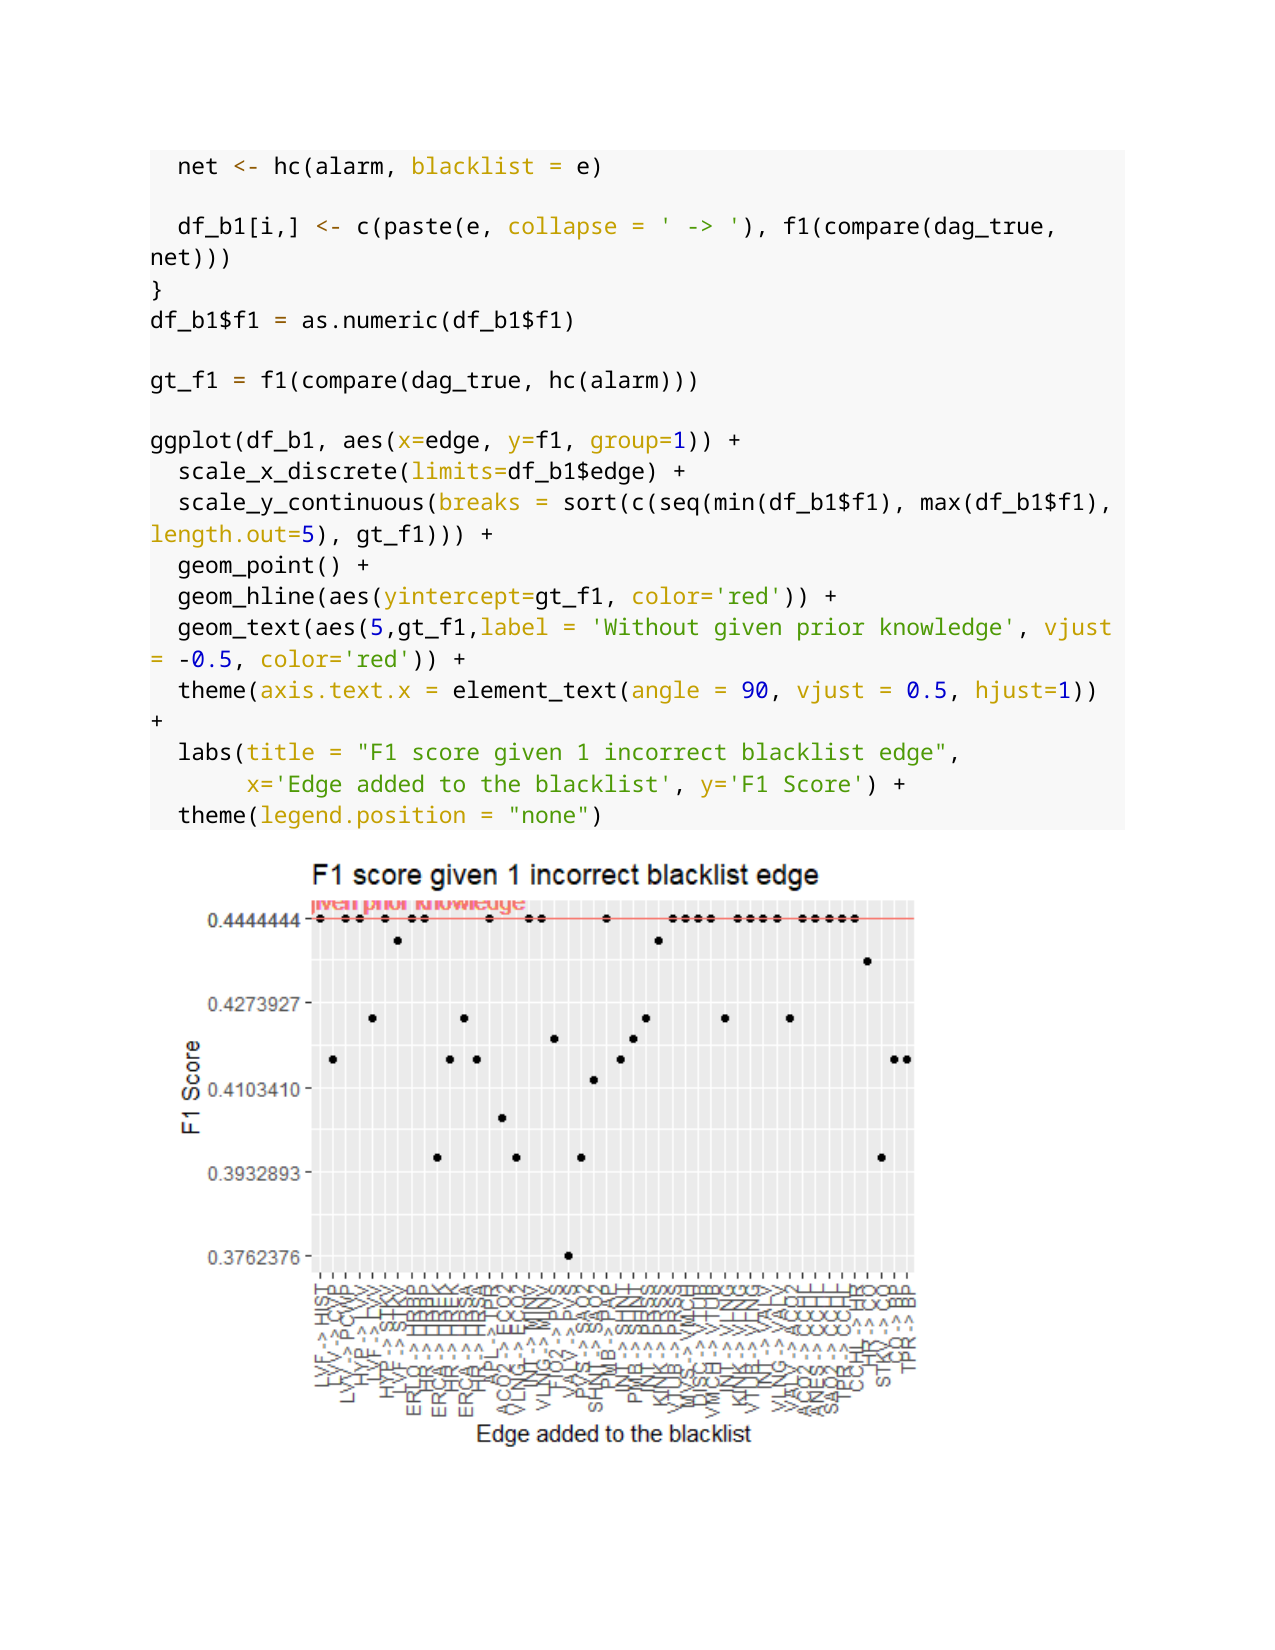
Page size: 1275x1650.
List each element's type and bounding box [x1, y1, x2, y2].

text [150, 150, 1125, 830]
picture [168, 850, 927, 1458]
